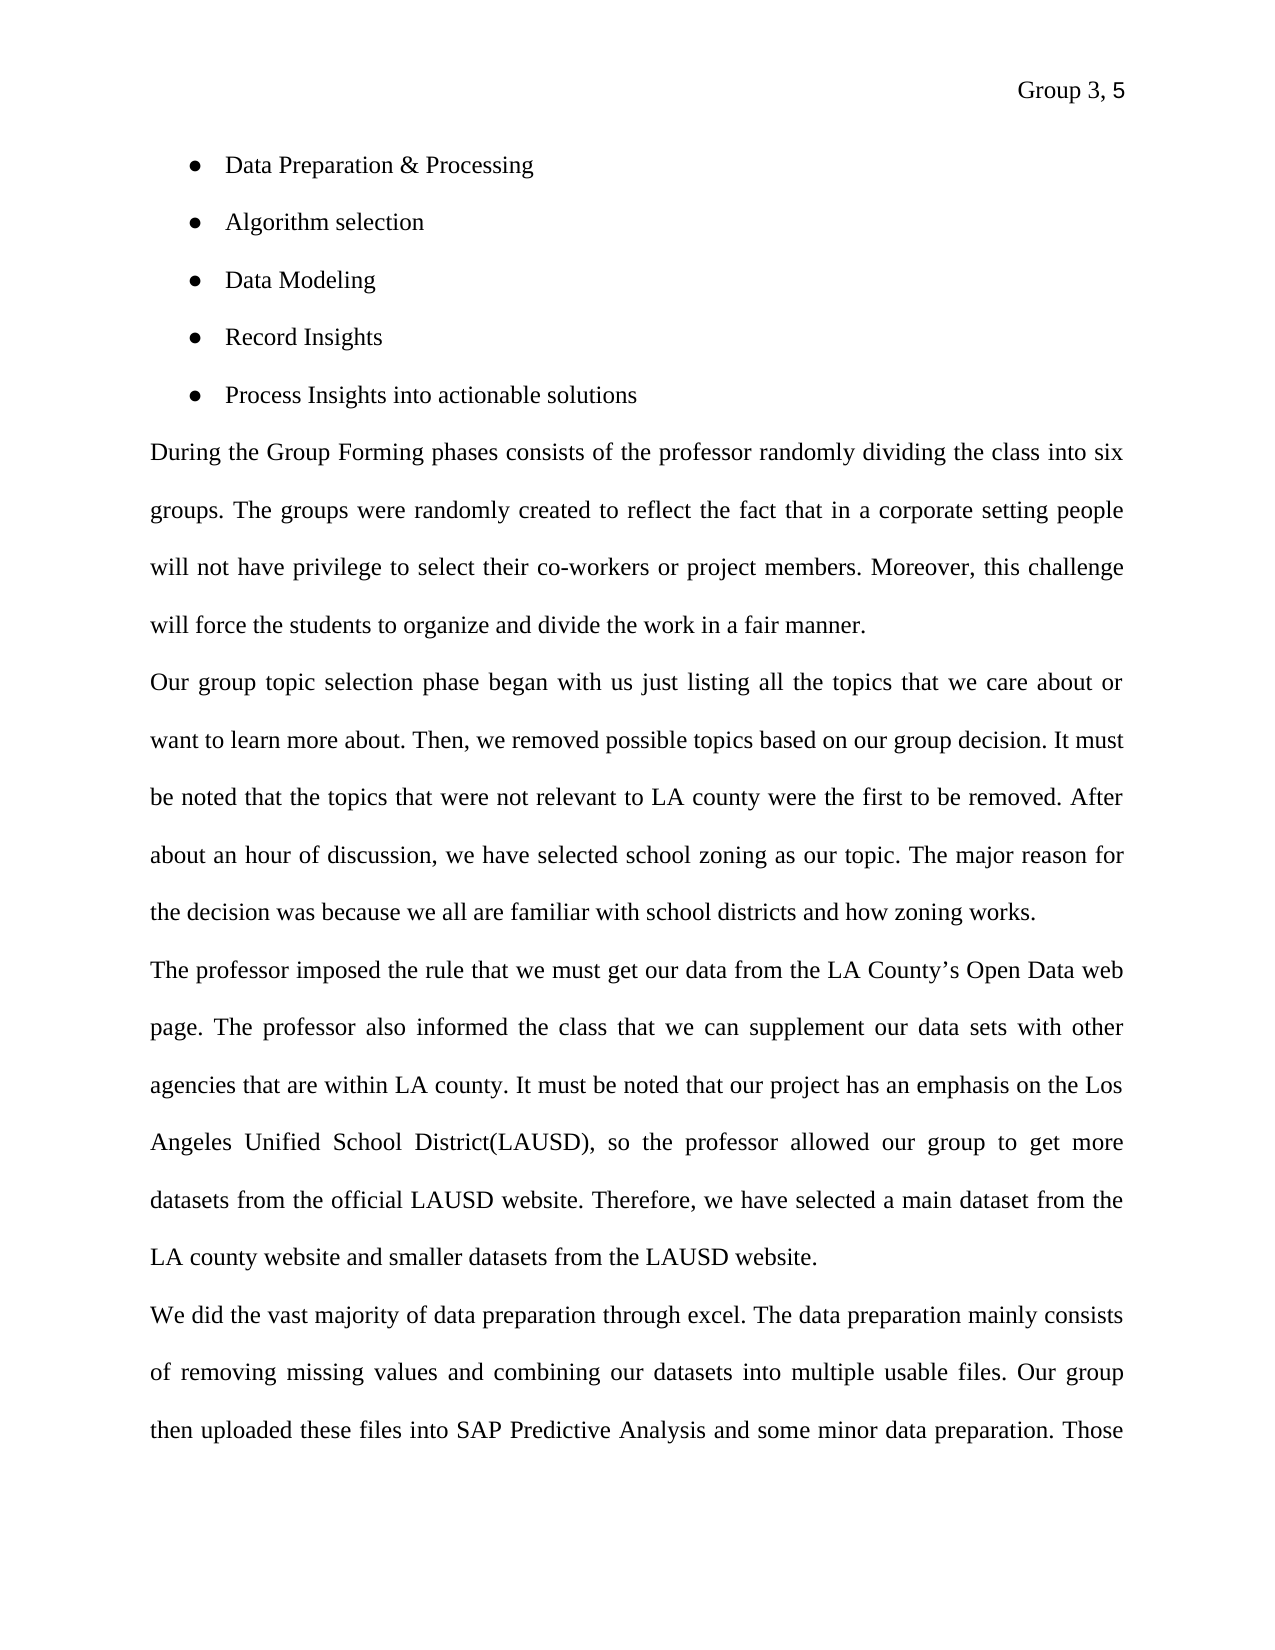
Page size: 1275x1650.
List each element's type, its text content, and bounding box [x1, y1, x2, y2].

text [150, 1300, 1125, 1444]
list Data Preparation & Processing [187, 150, 1125, 179]
list Record Insights [187, 322, 1125, 351]
text The professor imposed the rule that we must get our data from the LA County’s Open Data web page. The professor also informed the class that we can supplement our data sets with other agencies that are within LA county. It must be noted that our project has an emphasis on the Los Angeles Unified School District(LAUSD), so the professor allowed our group to get more datasets from the official LAUSD website. Therefore, we have selected a main dataset from the LA county website and smaller datasets from the LAUSD website. [150, 955, 1125, 1271]
list Data Modeling [187, 265, 1125, 294]
text Our group topic selection phase began with us just listing all the topics that we care about or want to learn more about. Then, we removed possible topics based on our group decision. It must be noted that the topics that were not relevant to LA county were the first to be removed. After about an hour of discussion, we have selected school zoning as our topic. The major reason for the decision was because we all are familiar with school districts and how zoning works. [150, 667, 1125, 926]
list Process Insights into actionable solutions [187, 380, 1125, 409]
list Algorithm selection [187, 207, 1125, 236]
text During the Group Forming phases consists of the professor randomly dividing the class into six groups. The groups were randomly created to reflect the fact that in a corporate setting people will not have privilege to select their co-workers or project members. Moreover, this challenge will force the students to organize and divide the work in a fair manner. [150, 437, 1125, 639]
